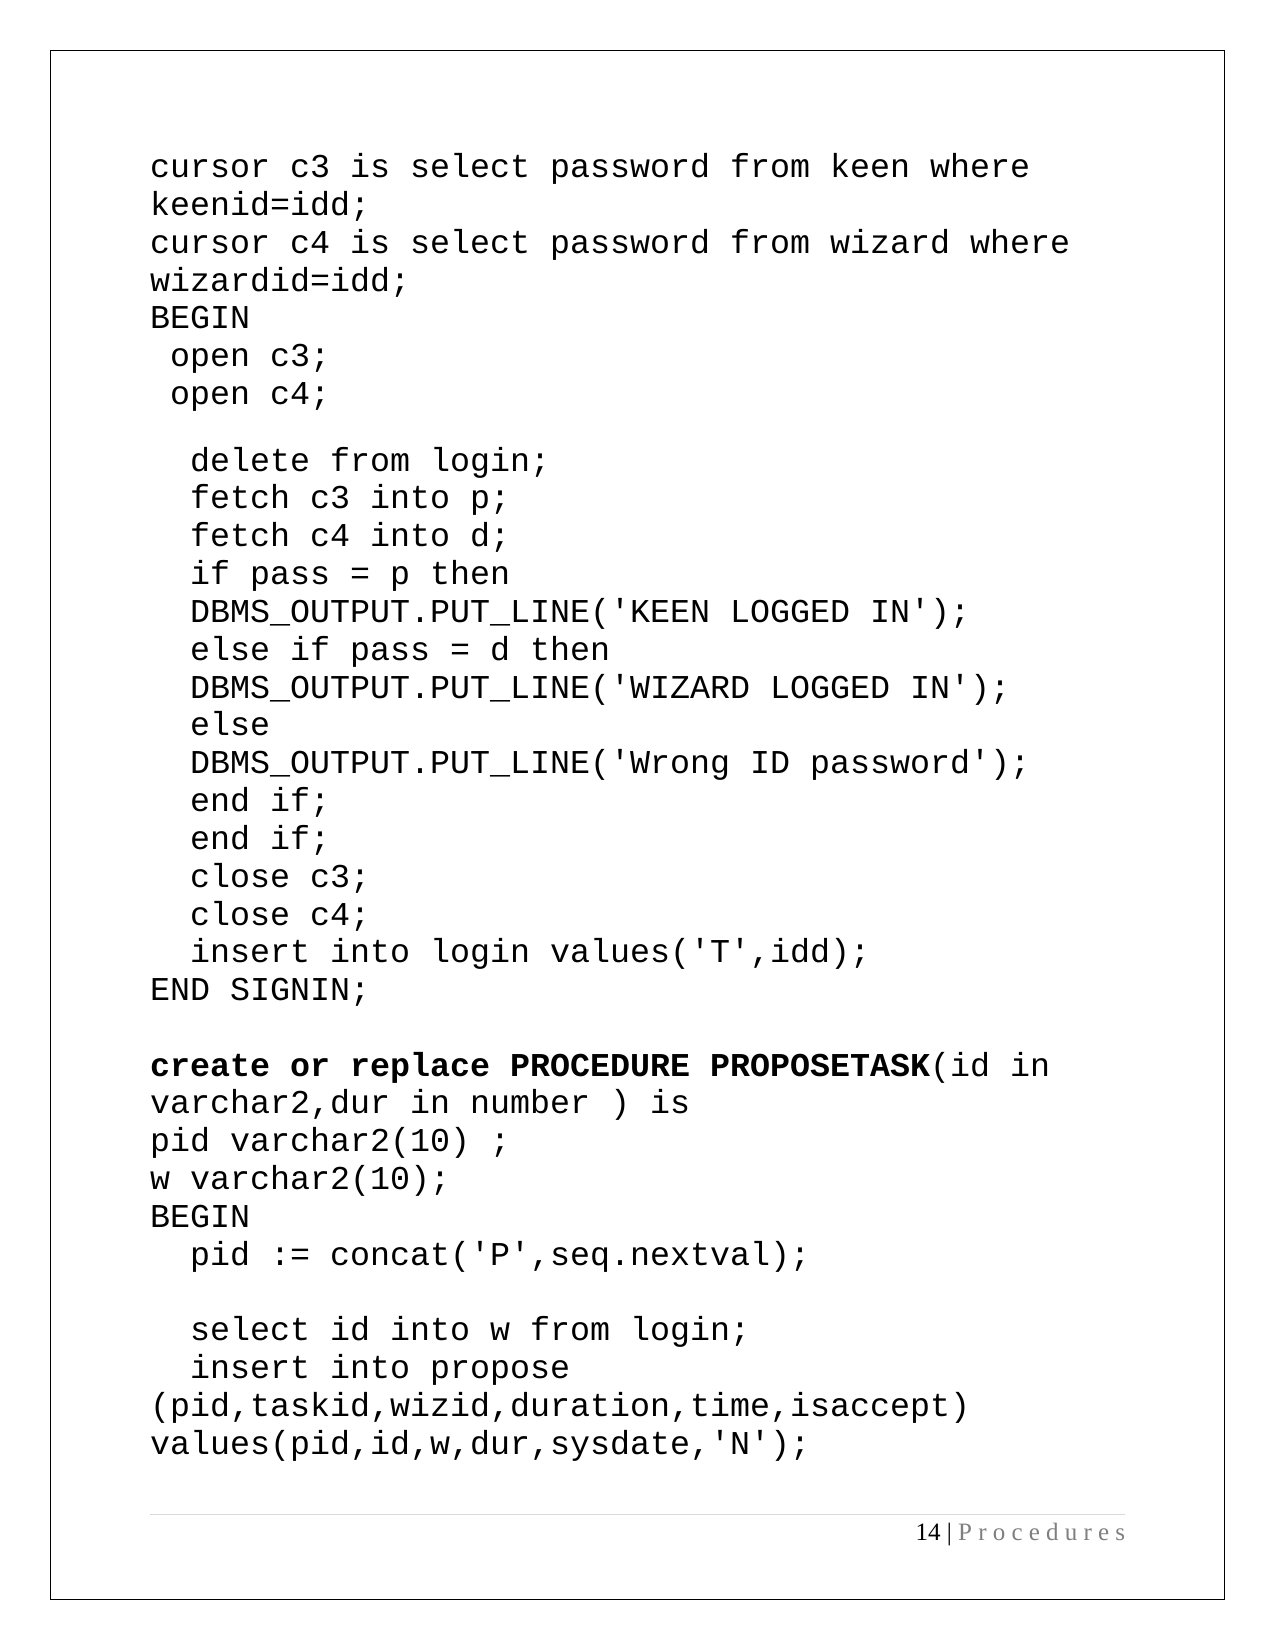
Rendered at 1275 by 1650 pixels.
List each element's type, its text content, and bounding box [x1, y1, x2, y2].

text fetch c3 into p; [150, 481, 1125, 519]
text end if; [150, 822, 1125, 859]
text open c3; [150, 339, 1125, 377]
text DBMS_OUTPUT.PUT_LINE('WIZARD LOGGED IN'); [150, 670, 1125, 708]
text else if pass = d then [150, 632, 1125, 670]
text select id into w from login; [150, 1313, 1125, 1351]
text open c4; [150, 377, 1125, 415]
text DBMS_OUTPUT.PUT_LINE('KEEN LOGGED IN'); [150, 595, 1125, 632]
text if pass = p then [150, 557, 1125, 595]
text pid := concat('P',seq.nextval); [150, 1237, 1125, 1275]
text create or replace PROCEDURE PROPOSETASK(id in varchar2,dur in number ) is [150, 1048, 1125, 1124]
text cursor c3 is select password from keen where keenid=idd; [150, 150, 1125, 226]
text insert into propose (pid,taskid,wizid,duration,time,isaccept) values(pid,id,w,dur,sysdate,'N'); [150, 1351, 1125, 1464]
text delete from login; [150, 443, 1125, 481]
text BEGIN [150, 301, 1125, 339]
text else [150, 708, 1125, 746]
text BEGIN [150, 1200, 1125, 1237]
text close c4; [150, 897, 1125, 935]
text pid varchar2(10) ; [150, 1124, 1125, 1162]
text end if; [150, 784, 1125, 822]
text insert into login values('T',idd); [150, 935, 1125, 973]
text w varchar2(10); [150, 1162, 1125, 1200]
text END SIGNIN; [150, 973, 1125, 1011]
text fetch c4 into d; [150, 519, 1125, 557]
text DBMS_OUTPUT.PUT_LINE('Wrong ID password'); [150, 746, 1125, 784]
text cursor c4 is select password from wizard where wizardid=idd; [150, 226, 1125, 301]
text close c3; [150, 859, 1125, 897]
